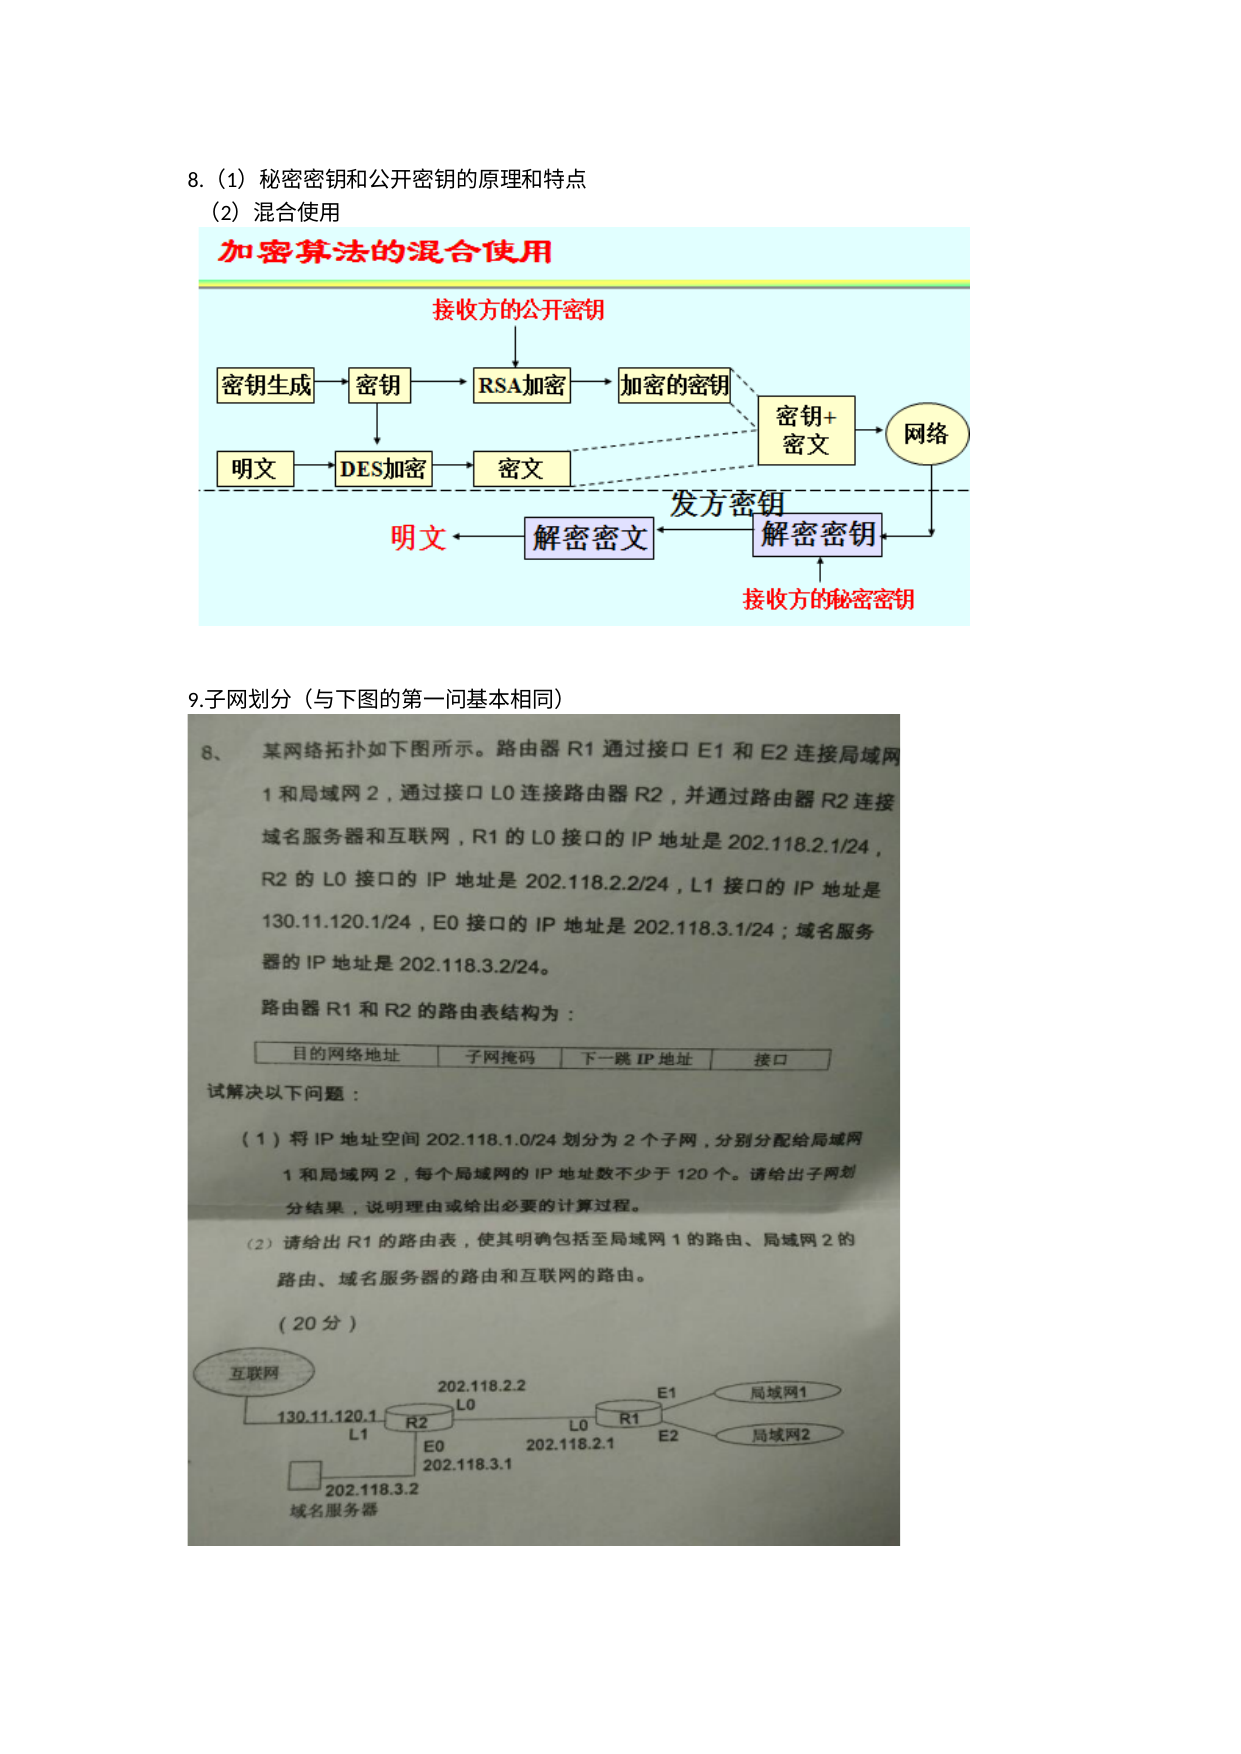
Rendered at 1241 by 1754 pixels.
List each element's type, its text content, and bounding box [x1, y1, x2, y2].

text （2）混合使用 [187, 194, 1053, 227]
text 9.子网划分（与下图的第一问基本相同） [187, 682, 1053, 714]
text 8.（1）秘密密钥和公开密钥的原理和特点 [187, 162, 1053, 194]
picture [187, 714, 901, 1546]
picture [198, 227, 970, 626]
